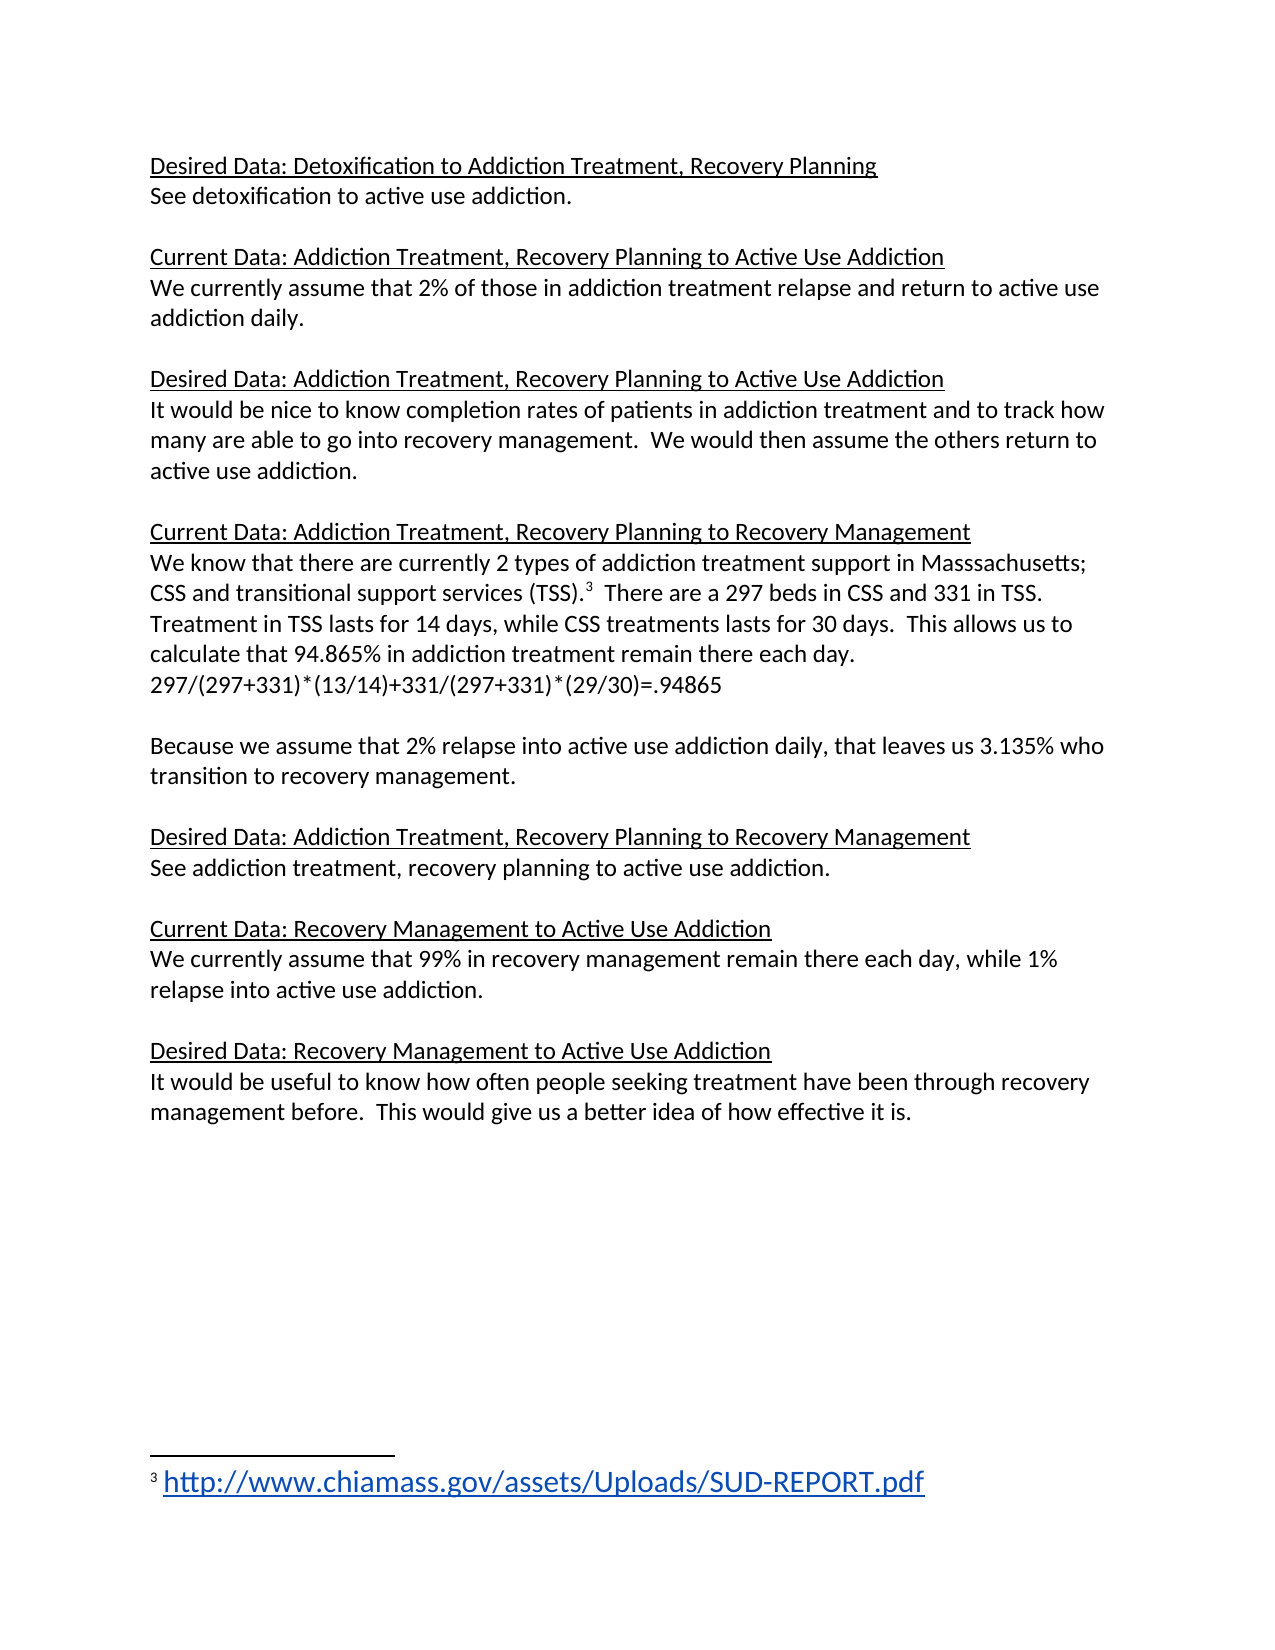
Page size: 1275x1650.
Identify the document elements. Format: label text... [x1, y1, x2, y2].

text We currently assume that 2% of those in addiction treatment relapse and return to active use addiction daily. [150, 272, 1125, 333]
text It would be useful to know how often people seeking treatment have been through recovery management before. This would give us a better idea of how effective it is. [150, 1066, 1125, 1127]
text Desired Data: Addiction Treatment, Recovery Planning to Recovery Management [150, 821, 1125, 852]
text Desired Data: Detoxification to Addiction Treatment, Recovery Planning [150, 150, 1125, 181]
text We know that there are currently 2 types of addiction treatment support in Masssachusetts; CSS and transitional support services (TSS). There are a 297 beds in CSS and 331 in TSS. Treatment in TSS lasts for 14 days, while CSS treatments lasts for 30 days. This allows us to calculate that 94.865% in addiction treatment remain there each day. [150, 547, 1125, 669]
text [150, 181, 1125, 211]
text Current Data: Addiction Treatment, Recovery Planning to Active Use Addiction [150, 242, 1125, 272]
text See addiction treatment, recovery planning to active use addiction. [150, 852, 1125, 882]
text 297/(297+331)*(13/14)+331/(297+331)*(29/30)=.94865 [150, 669, 1125, 699]
text Desired Data: Recovery Management to Active Use Addiction [150, 1035, 1125, 1066]
text Current Data: Recovery Management to Active Use Addiction [150, 913, 1125, 943]
text Because we assume that 2% relapse into active use addiction daily, that leaves us 3.135% who transition to recovery management. [150, 730, 1125, 791]
text It would be nice to know completion rates of patients in addiction treatment and to track how many are able to go into recovery management. We would then assume the others return to active use addiction. [150, 394, 1125, 486]
text We currently assume that 99% in recovery management remain there each day, while 1% relapse into active use addiction. [150, 943, 1125, 1004]
text Current Data: Addiction Treatment, Recovery Planning to Recovery Management [150, 516, 1125, 547]
text Desired Data: Addiction Treatment, Recovery Planning to Active Use Addiction [150, 364, 1125, 394]
